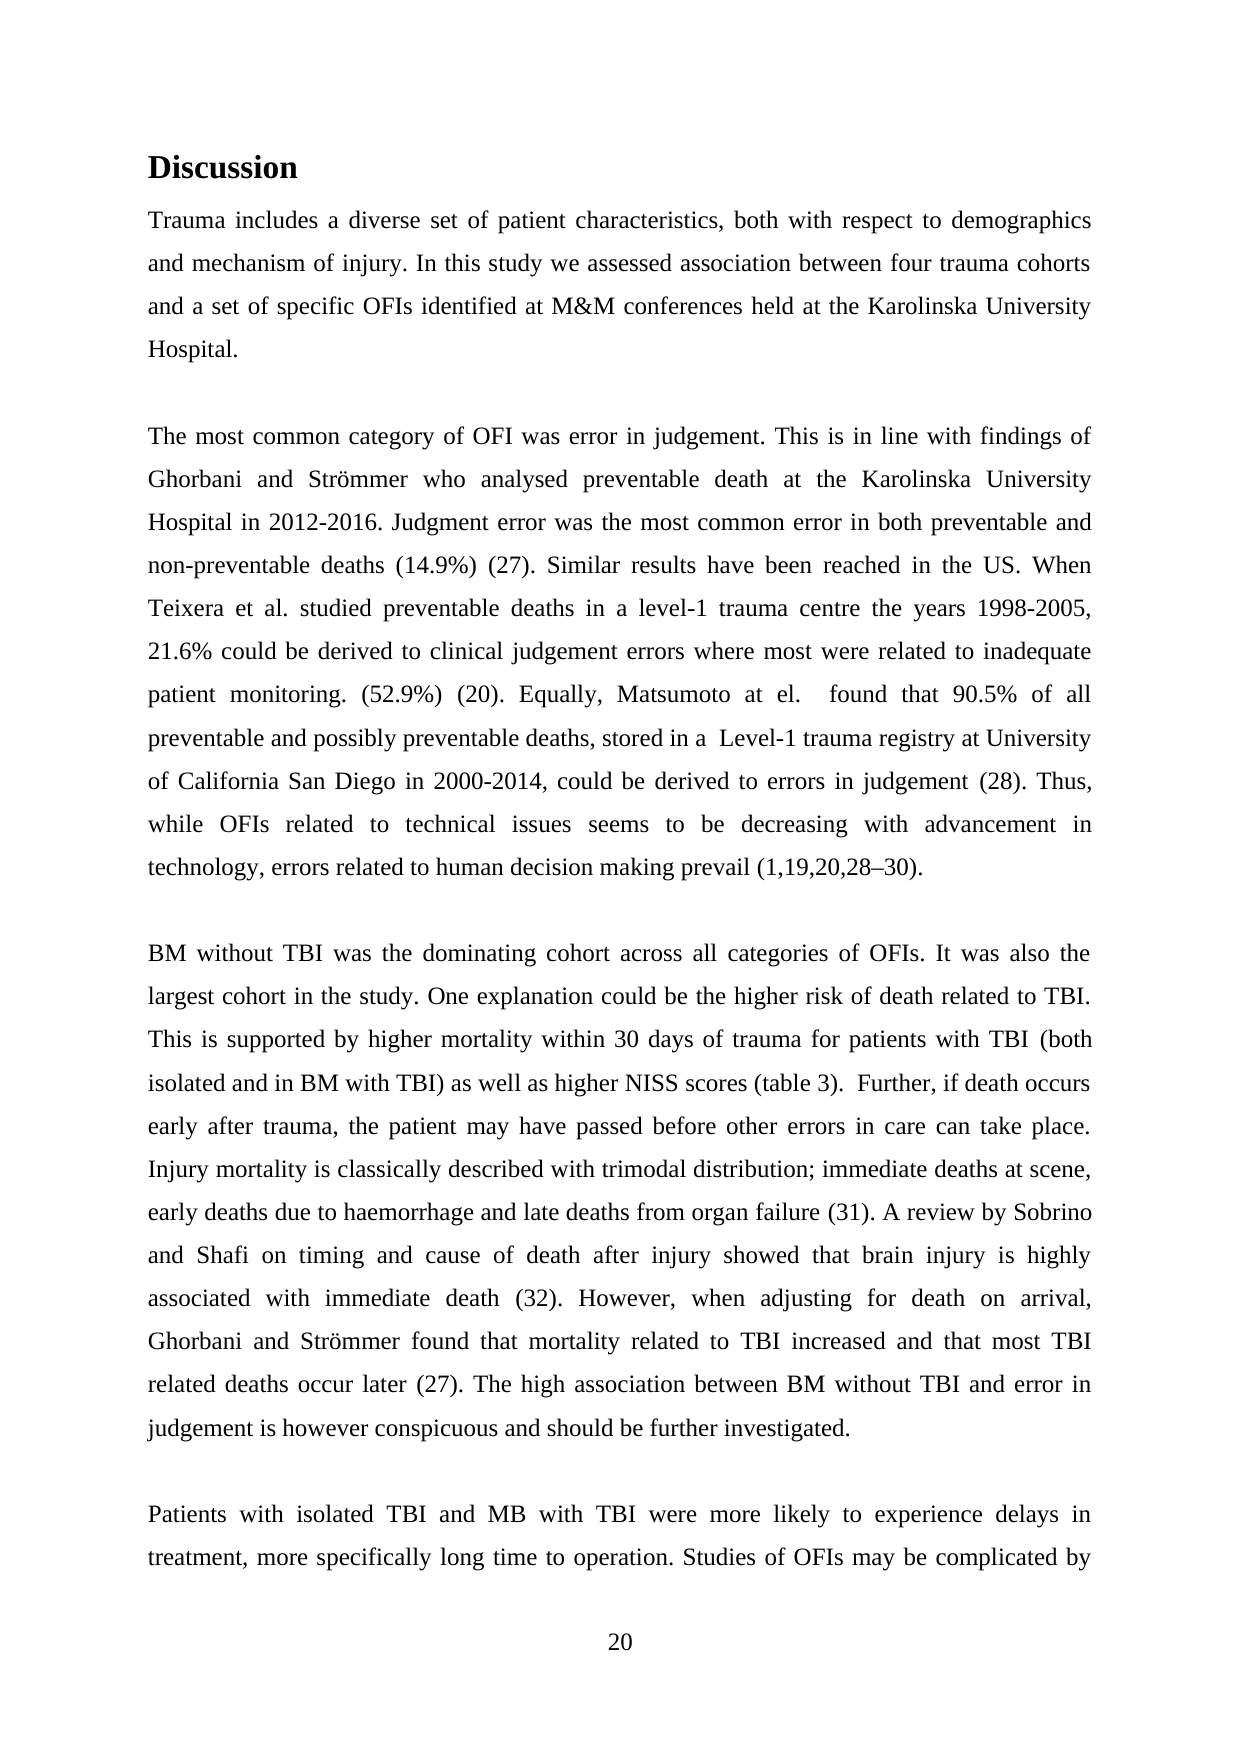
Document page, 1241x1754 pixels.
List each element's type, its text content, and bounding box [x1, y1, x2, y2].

text BM without TBI was the dominating cohort across all categories of OFIs. It was also the largest cohort in the study. One explanation could be the higher risk of death related to TBI. This is supported by higher mortality within 30 days of trauma for patients with TBI (both isolated and in BM with TBI) as well as higher NISS scores (table 3). Further, if death occurs early after trauma, the patient may have passed before other errors in care can take place. Injury mortality is classically described with trimodal distribution; immediate deaths at scene, early deaths due to haemorrhage and late deaths from organ failure (31). A review by Sobrino and Shafi on timing and cause of death after injury showed that brain injury is highly associated with immediate death (32). However, when adjusting for death on arrival, Ghorbani and Strömmer found that mortality related to TBI increased and that most TBI related deaths occur later (27). The high association between BM without TBI and error in judgement is however conspicuous and should be further investigated. [148, 938, 1092, 1441]
text The most common category of OFI was error in judgement. This is in line with findings of Ghorbani and Strömmer who analysed preventable death at the Karolinska University Hospital in 2012-2016. Judgment error was the most common error in both preventable and non-preventable deaths (14.9%) (27). Similar results have been reached in the US. When Teixera et al. studied preventable deaths in a level-1 trauma centre the years 1998-2005, 21.6% could be derived to clinical judgement errors where most were related to inadequate patient monitoring. (52.9%) (20). Equally, Matsumoto at el. found that 90.5% of all preventable and possibly preventable deaths, stored in a Level-1 trauma registry at University of California San Diego in 2000-2014, could be derived to errors in judgement (28). Thus, while OFIs related to technical issues seems to be decreasing with advancement in technology, errors related to human decision making prevail (1,19,20,28–30). [148, 421, 1092, 881]
subtitle Discussion [148, 148, 1092, 186]
text Trauma includes a diverse set of patient characteristics, both with respect to demographics and mechanism of injury. In this study we assessed association between four trauma cohorts and a set of specific OFIs identified at M&M conferences held at the Karolinska University Hospital. [148, 205, 1092, 363]
